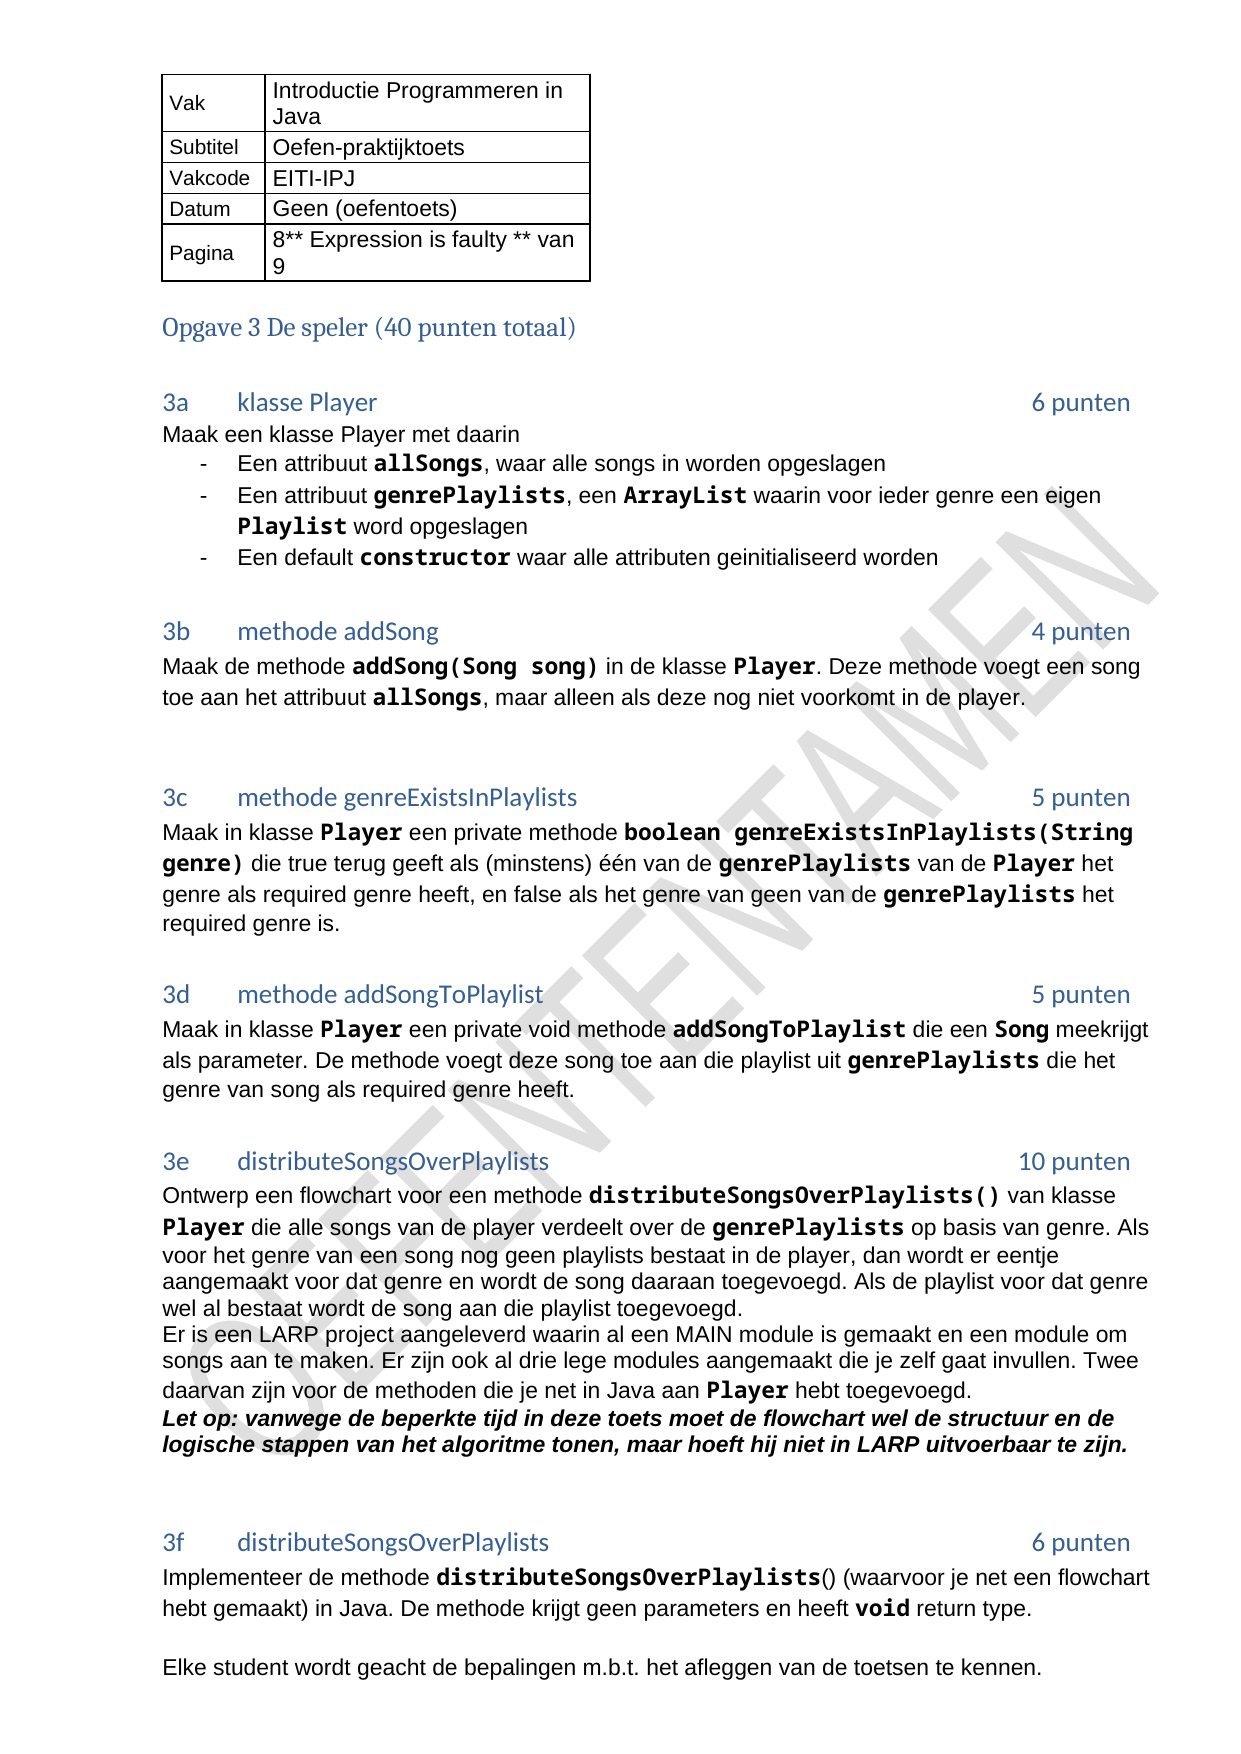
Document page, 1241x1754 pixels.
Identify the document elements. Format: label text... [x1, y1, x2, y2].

text 3b methode addSong 4 punten [162, 614, 1167, 647]
text 3f distributeSongsOverPlaylists 6 punten [162, 1526, 1167, 1558]
subtitle Opgave 3 De speler (40 punten totaal) [162, 312, 1167, 344]
text Maak in klasse Player een private void methode addSongToPlaylist die een Song meekrijgt als parameter. De methode voegt deze song toe aan die playlist uit genrePlaylists die het genre van song als required genre heeft. [162, 1013, 1167, 1102]
text 3e distributeSongsOverPlaylists 10 punten [162, 1144, 1167, 1177]
text 3c methode genreExistsInPlaylists 5 punten [162, 780, 1167, 813]
text 3a klasse Player 6 punten [162, 385, 1167, 418]
text Maak in klasse Player een private methode boolean genreExistsInPlaylists(String genre) die true terug geeft als (minstens) één van de genrePlaylists van de Player het genre als required genre heeft, en false als het genre van geen van de genrePlaylists het required genre is. [162, 816, 1167, 936]
list Een default constructor waar alle attributen geinitialiseerd worden [199, 541, 1167, 572]
list Een attribuut genrePlaylists, een ArrayList waarin voor ieder genre een eigen Playlist word opgeslagen [199, 478, 1167, 541]
text Let op: vanwege de beperkte tijd in deze toets moet de flowchart wel de structuur en de logische stappen van het algoritme tonen, maar hoeft hij niet in LARP uitvoerbaar te zijn. [162, 1405, 1167, 1457]
text Er is een LARP project aangeleverd waarin al een MAIN module is gemaakt en een module om songs aan te maken. Er zijn ook al drie lege modules aangemaakt die je zelf gaat invullen. Twee daarvan zijn voor de methoden die je net in Java aan Player hebt toegevoegd. [162, 1321, 1167, 1405]
text Maak de methode addSong(Song song) in de klasse Player. Deze methode voegt een song toe aan het attribuut allSongs, maar alleen als deze nog niet voorkomt in de player. [162, 649, 1167, 712]
text Maak een klasse Player met daarin [162, 421, 1167, 447]
list Een attribuut allSongs, waar alle songs in worden opgeslagen [199, 447, 1167, 478]
text Implementeer de methode distributeSongsOverPlaylists() (waarvoor je net een flowchart hebt gemaakt) in Java. De methode krijgt geen parameters en heeft void return type. [162, 1561, 1167, 1624]
text Ontwerp een flowchart voor een methode distributeSongsOverPlaylists() van klasse Player die alle songs van de player verdeelt over de genrePlaylists op basis van genre. Als voor het genre van een song nog geen playlists bestaat in de player, dan wordt er eentje aangemaakt voor dat genre en wordt de song daaraan toegevoegd. Als de playlist voor dat genre wel al bestaat wordt de song aan die playlist toegevoegd. [162, 1179, 1167, 1321]
text 3d methode addSongToPlaylist 5 punten [162, 977, 1167, 1011]
